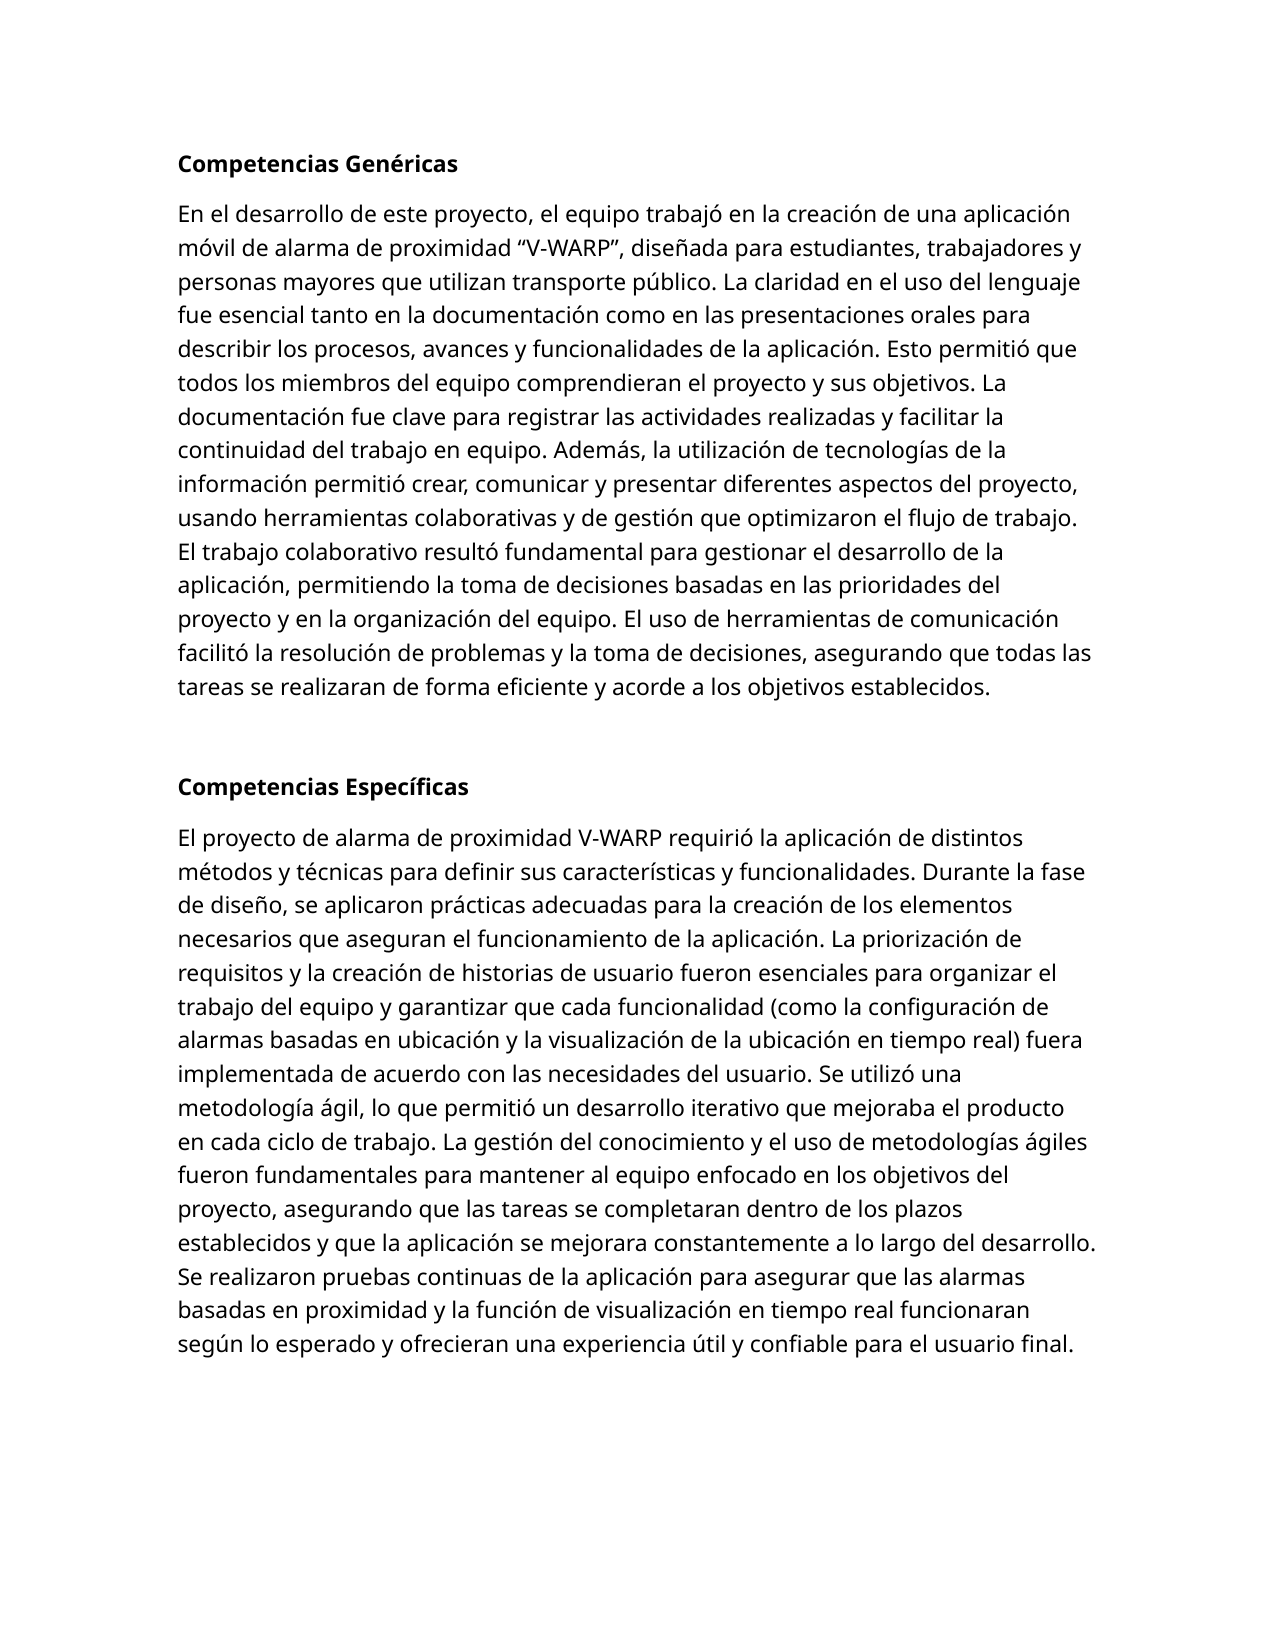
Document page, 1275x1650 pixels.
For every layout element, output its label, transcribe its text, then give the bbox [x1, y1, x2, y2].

text Competencias Genéricas [177, 148, 1098, 179]
text El proyecto de alarma de proximidad V-WARP requirió la aplicación de distintos métodos y técnicas para definir sus características y funcionalidades. Durante la fase de diseño, se aplicaron prácticas adecuadas para la creación de los elementos necesarios que aseguran el funcionamiento de la aplicación. La priorización de requisitos y la creación de historias de usuario fueron esenciales para organizar el trabajo del equipo y garantizar que cada funcionalidad (como la configuración de alarmas basadas en ubicación y la visualización de la ubicación en tiempo real) fuera implementada de acuerdo con las necesidades del usuario. Se utilizó una metodología ágil, lo que permitió un desarrollo iterativo que mejoraba el producto en cada ciclo de trabajo. La gestión del conocimiento y el uso de metodologías ágiles fueron fundamentales para mantener al equipo enfocado en los objetivos del proyecto, asegurando que las tareas se completaran dentro de los plazos establecidos y que la aplicación se mejorara constantemente a lo largo del desarrollo. Se realizaron pruebas continuas de la aplicación para asegurar que las alarmas basadas en proximidad y la función de visualización en tiempo real funcionaran según lo esperado y ofrecieran una experiencia útil y confiable para el usuario final. [177, 822, 1098, 1359]
text En el desarrollo de este proyecto, el equipo trabajó en la creación de una aplicación móvil de alarma de proximidad “V-WARP”, diseñada para estudiantes, trabajadores y personas mayores que utilizan transporte público. La claridad en el uso del lenguaje fue esencial tanto en la documentación como en las presentaciones orales para describir los procesos, avances y funcionalidades de la aplicación. Esto permitió que todos los miembros del equipo comprendieran el proyecto y sus objetivos. La documentación fue clave para registrar las actividades realizadas y facilitar la continuidad del trabajo en equipo. Además, la utilización de tecnologías de la información permitió crear, comunicar y presentar diferentes aspectos del proyecto, usando herramientas colaborativas y de gestión que optimizaron el flujo de trabajo. El trabajo colaborativo resultó fundamental para gestionar el desarrollo de la aplicación, permitiendo la toma de decisiones basadas en las prioridades del proyecto y en la organización del equipo. El uso de herramientas de comunicación facilitó la resolución de problemas y la toma de decisiones, asegurando que todas las tareas se realizaran de forma eficiente y acorde a los objetivos establecidos. [177, 198, 1098, 702]
text Competencias Específicas [177, 771, 1098, 803]
